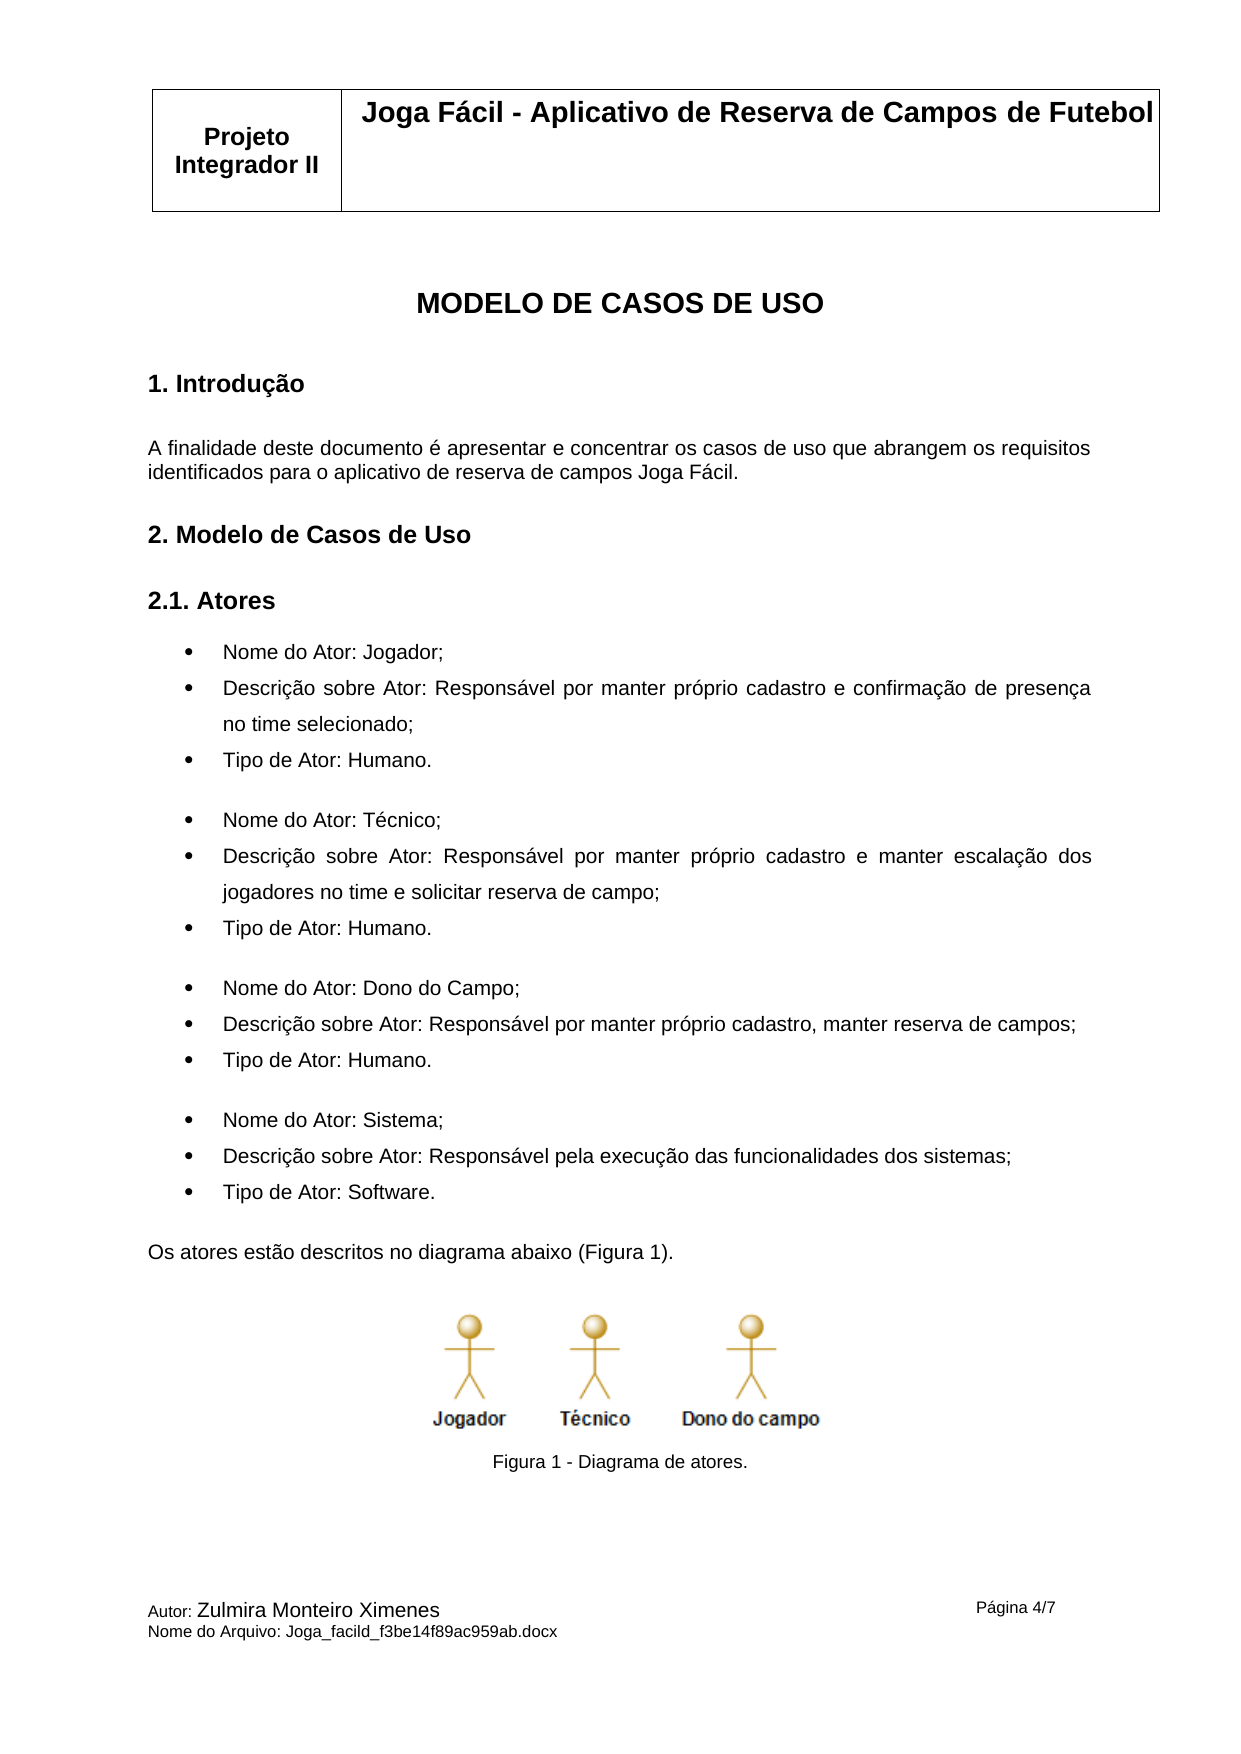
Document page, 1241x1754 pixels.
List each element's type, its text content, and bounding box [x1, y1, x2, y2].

list Nome do Ator: Sistema; [185, 1108, 1093, 1132]
text A finalidade deste documento é apresentar e concentrar os casos de uso que abrangem os requisitos identificados para o aplicativo de reserva de campos Joga Fácil. [148, 436, 1093, 483]
list Nome do Ator: Técnico; [185, 808, 1093, 832]
list Descrição sobre Ator: Responsável por manter próprio cadastro, manter reserva de campos; [185, 1012, 1093, 1036]
list Tipo de Ator: Humano. [185, 748, 1093, 772]
picture [404, 1288, 836, 1451]
text Figura 1 - Diagrama de atores. [148, 1451, 1093, 1472]
subtitle Modelo de Casos de Uso [148, 520, 1093, 549]
list Tipo de Ator: Humano. [185, 1048, 1093, 1072]
list Tipo de Ator: Humano. [185, 916, 1093, 940]
list Descrição sobre Ator: Responsável por manter próprio cadastro e manter escalação dos jogadores no time e solicitar reserva de campo; [185, 844, 1093, 904]
list Descrição sobre Ator: Responsável por manter próprio cadastro e confirmação de presença no time selecionado; [185, 676, 1093, 736]
list Descrição sobre Ator: Responsável pela execução das funcionalidades dos sistemas; [185, 1144, 1093, 1168]
list Nome do Ator: Dono do Campo; [185, 976, 1093, 1000]
subtitle Introdução [148, 369, 1093, 398]
text Os atores estão descritos no diagrama abaixo (Figura 1). [148, 1240, 1093, 1264]
list Tipo de Ator: Software. [185, 1180, 1093, 1204]
list Nome do Ator: Jogador; [185, 640, 1093, 664]
subtitle Atores [148, 586, 1093, 615]
